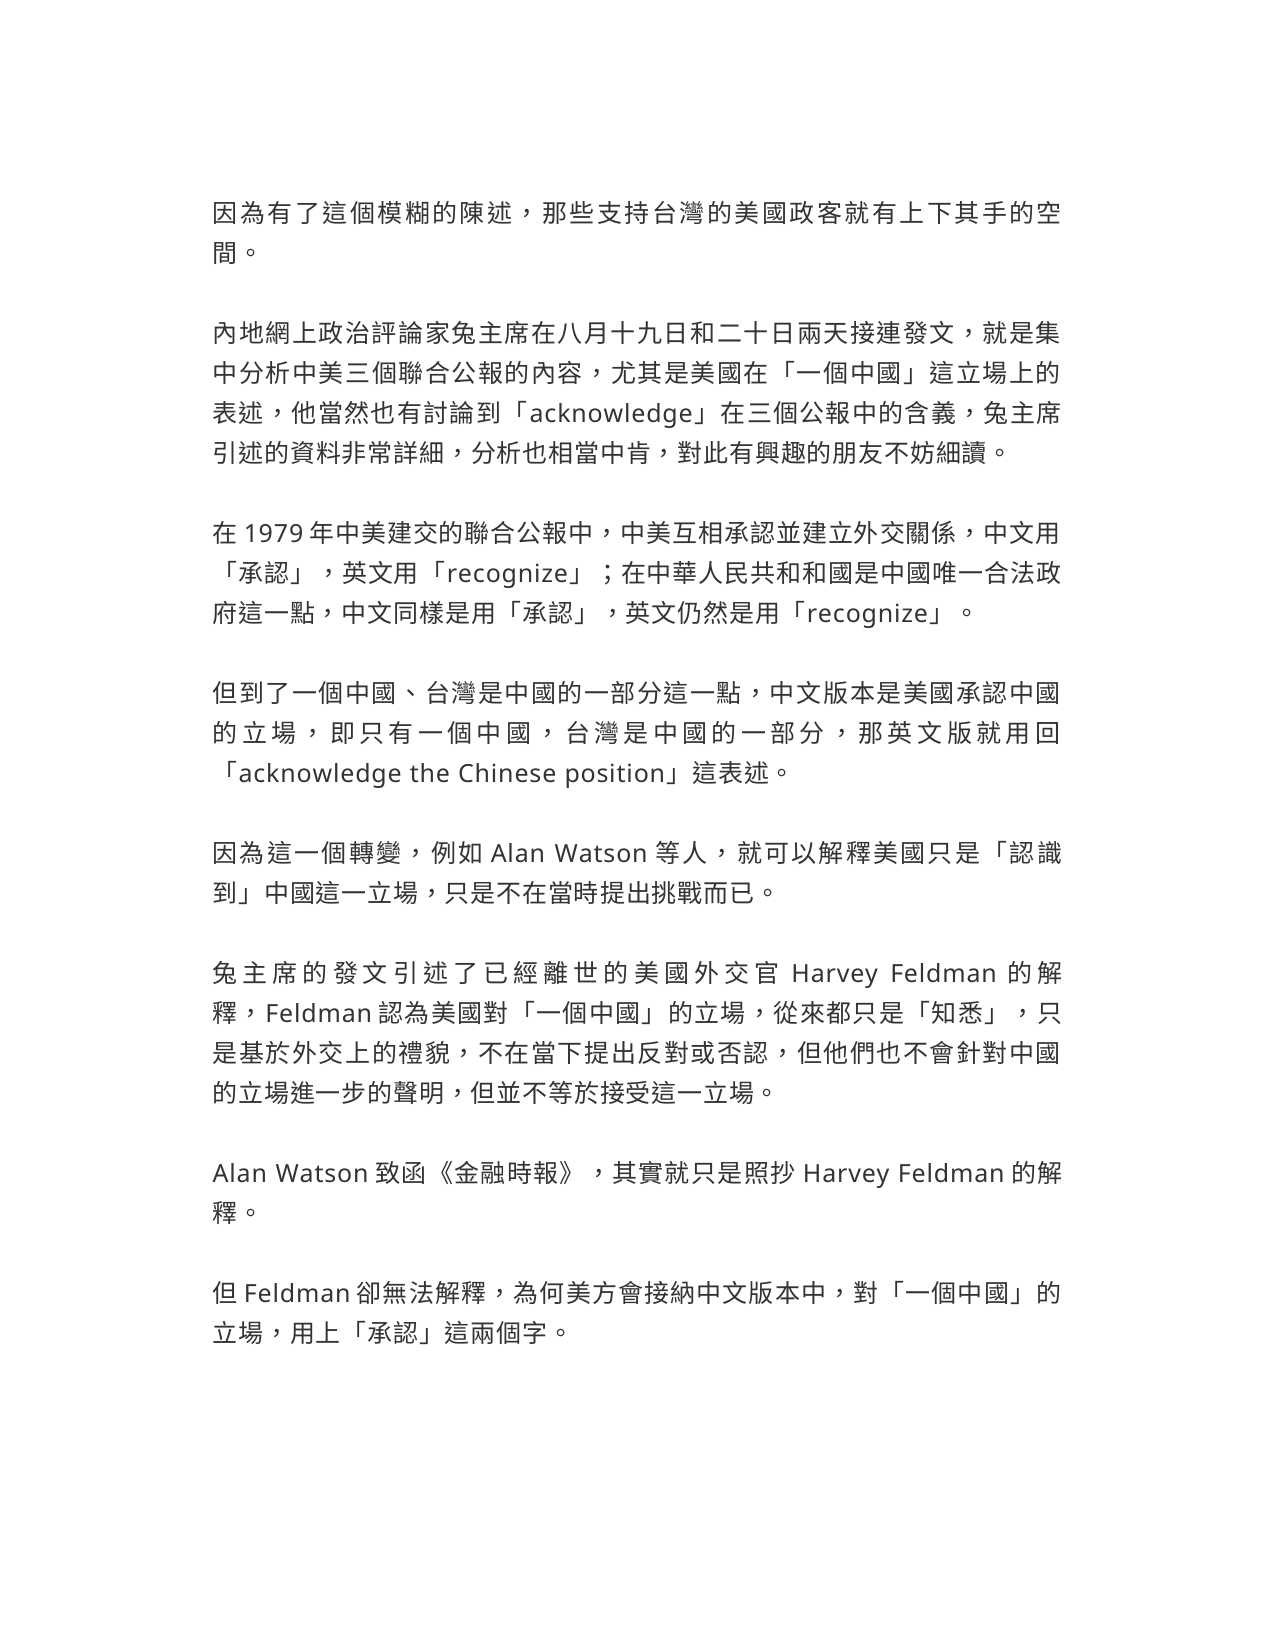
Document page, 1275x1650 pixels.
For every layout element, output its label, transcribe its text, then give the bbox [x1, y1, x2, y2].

text 因為這一個轉變，例如Alan Watson等人，就可以解釋美國只是「認識到」中國這一立場，只是不在當時提出挑戰而已。 [212, 830, 1062, 910]
text 因為有了這個模糊的陳述，那些支持台灣的美國政客就有上下其手的空間。 [212, 190, 1062, 270]
text Alan Watson致函《金融時報》，其實就只是照抄Harvey Feldman的解釋。 [212, 1150, 1062, 1230]
text 在1979年中美建交的聯合公報中，中美互相承認並建立外交關係，中文用「承認」，英文用「recognize」；在中華人民共和和國是中國唯一合法政府這一點，中文同樣是用「承認」，英文仍然是用「recognize」。 [212, 510, 1062, 630]
text 兔主席的發文引述了已經離世的美國外交官Harvey Feldman的解釋，Feldman認為美國對「一個中國」的立場，從來都只是「知悉」，只是基於外交上的禮貌，不在當下提出反對或否認，但他們也不會針對中國的立場進一步的聲明，但並不等於接受這一立場。 [212, 950, 1062, 1110]
text 但Feldman卻無法解釋，為何美方會接納中文版本中，對「一個中國」的立場，用上「承認」這兩個字。 [212, 1270, 1062, 1350]
text 但到了一個中國、台灣是中國的一部分這一點，中文版本是美國承認中國的立場，即只有一個中國，台灣是中國的一部分，那英文版就用回「acknowledge the Chinese position」這表述。 [212, 670, 1062, 790]
text 內地網上政治評論家兔主席在八月十九日和二十日兩天接連發文，就是集中分析中美三個聯合公報的內容，尤其是美國在「一個中國」這立場上的表述，他當然也有討論到「acknowledge」在三個公報中的含義，兔主席引述的資料非常詳細，分析也相當中肯，對此有興趣的朋友不妨細讀。 [212, 310, 1062, 470]
